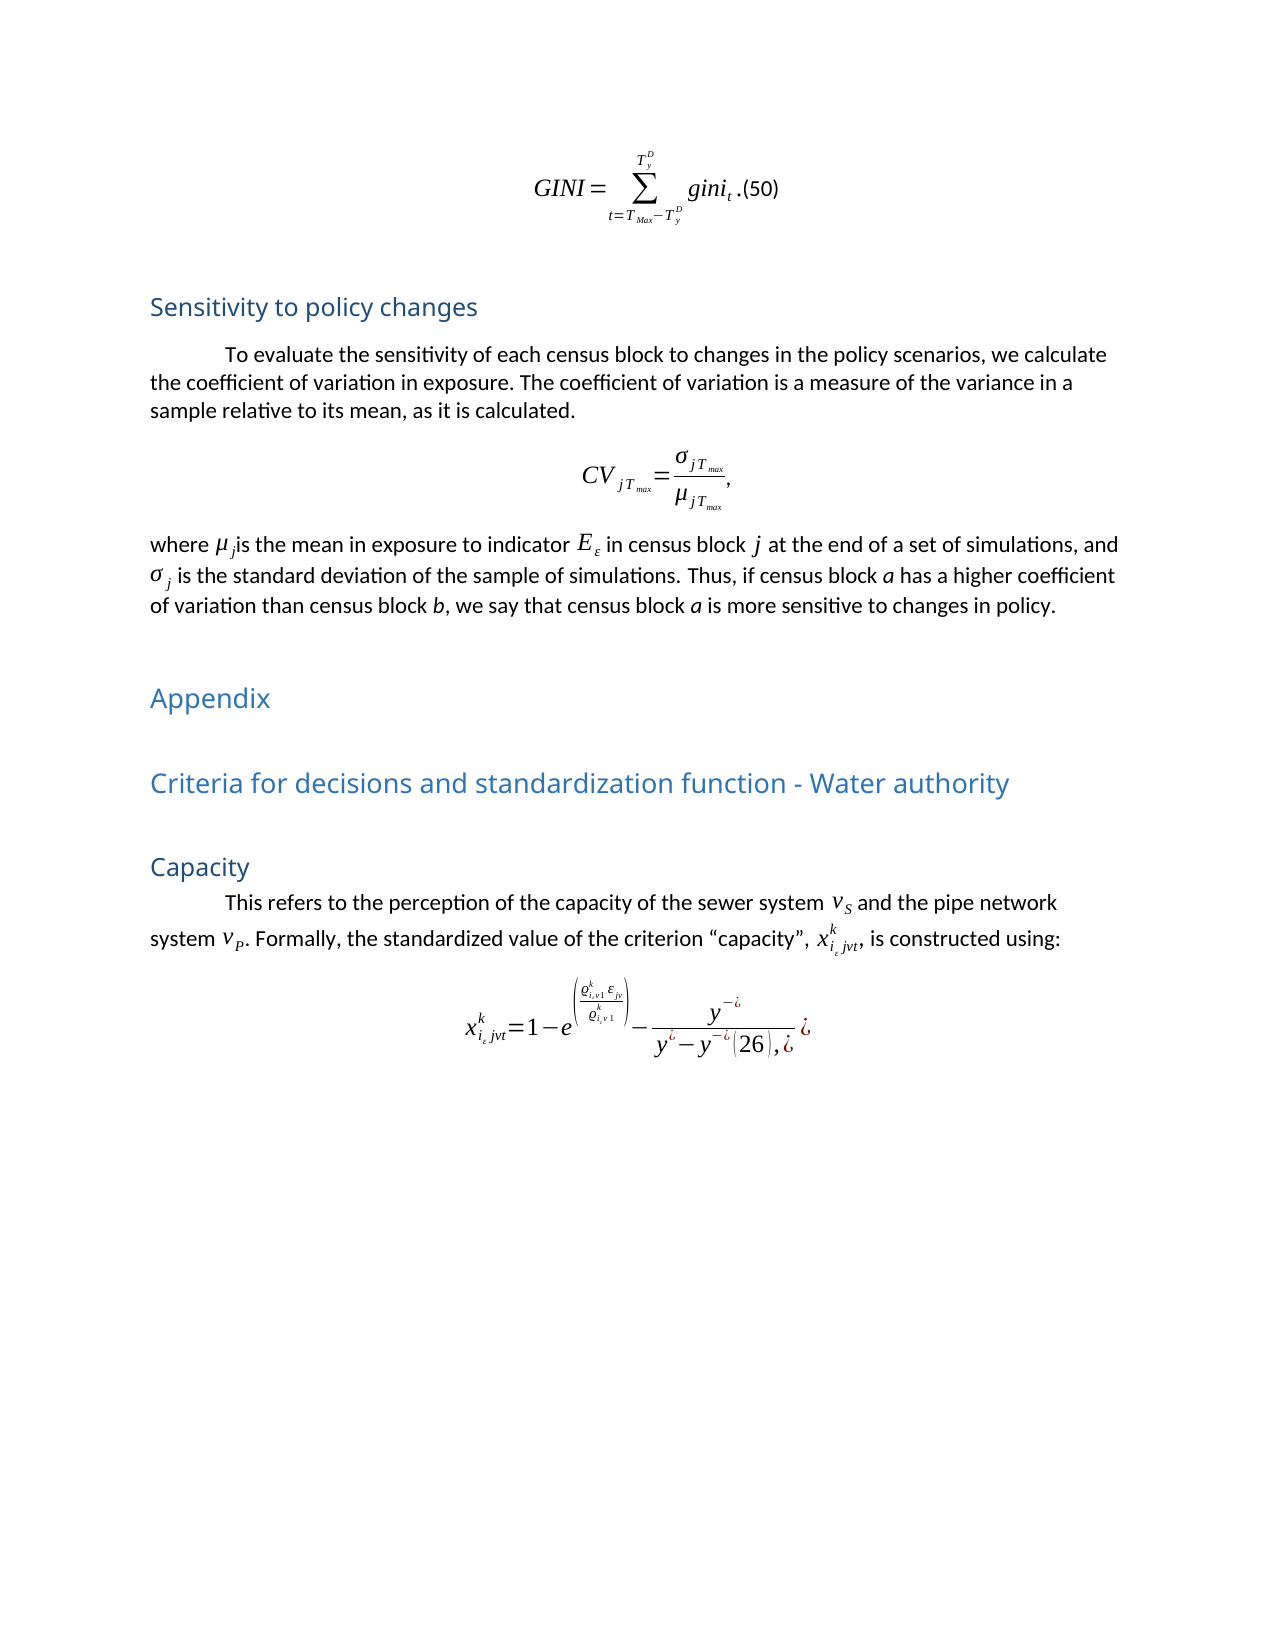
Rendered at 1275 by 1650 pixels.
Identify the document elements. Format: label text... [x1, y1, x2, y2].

text , [187, 441, 1125, 512]
text Sensitivity to policy changes [150, 290, 1125, 324]
subtitle Appendix [150, 680, 1125, 717]
text (50) [187, 150, 1125, 226]
subtitle Criteria for decisions and standardization function - Water authority [150, 765, 1125, 802]
subtitle Capacity [150, 850, 1125, 884]
text This refers to the perception of the capacity of the sewer system and the pipe network system . Formally, the standardized value of the criterion “capacity”, , is constructed using: [150, 887, 1125, 957]
text To evaluate the sensitivity of each census block to changes in the policy scenarios, we calculate the coefficient of variation in exposure. The coefficient of variation is a measure of the variance in a sample relative to its mean, as it is calculated. [150, 341, 1125, 424]
text where is the mean in exposure to indicator in census block at the end of a set of simulations, and is the standard deviation of the sample of simulations. Thus, if census block a has a higher coefficient of variation than census block b, we say that census block a is more sensitive to changes in policy. [150, 529, 1125, 619]
